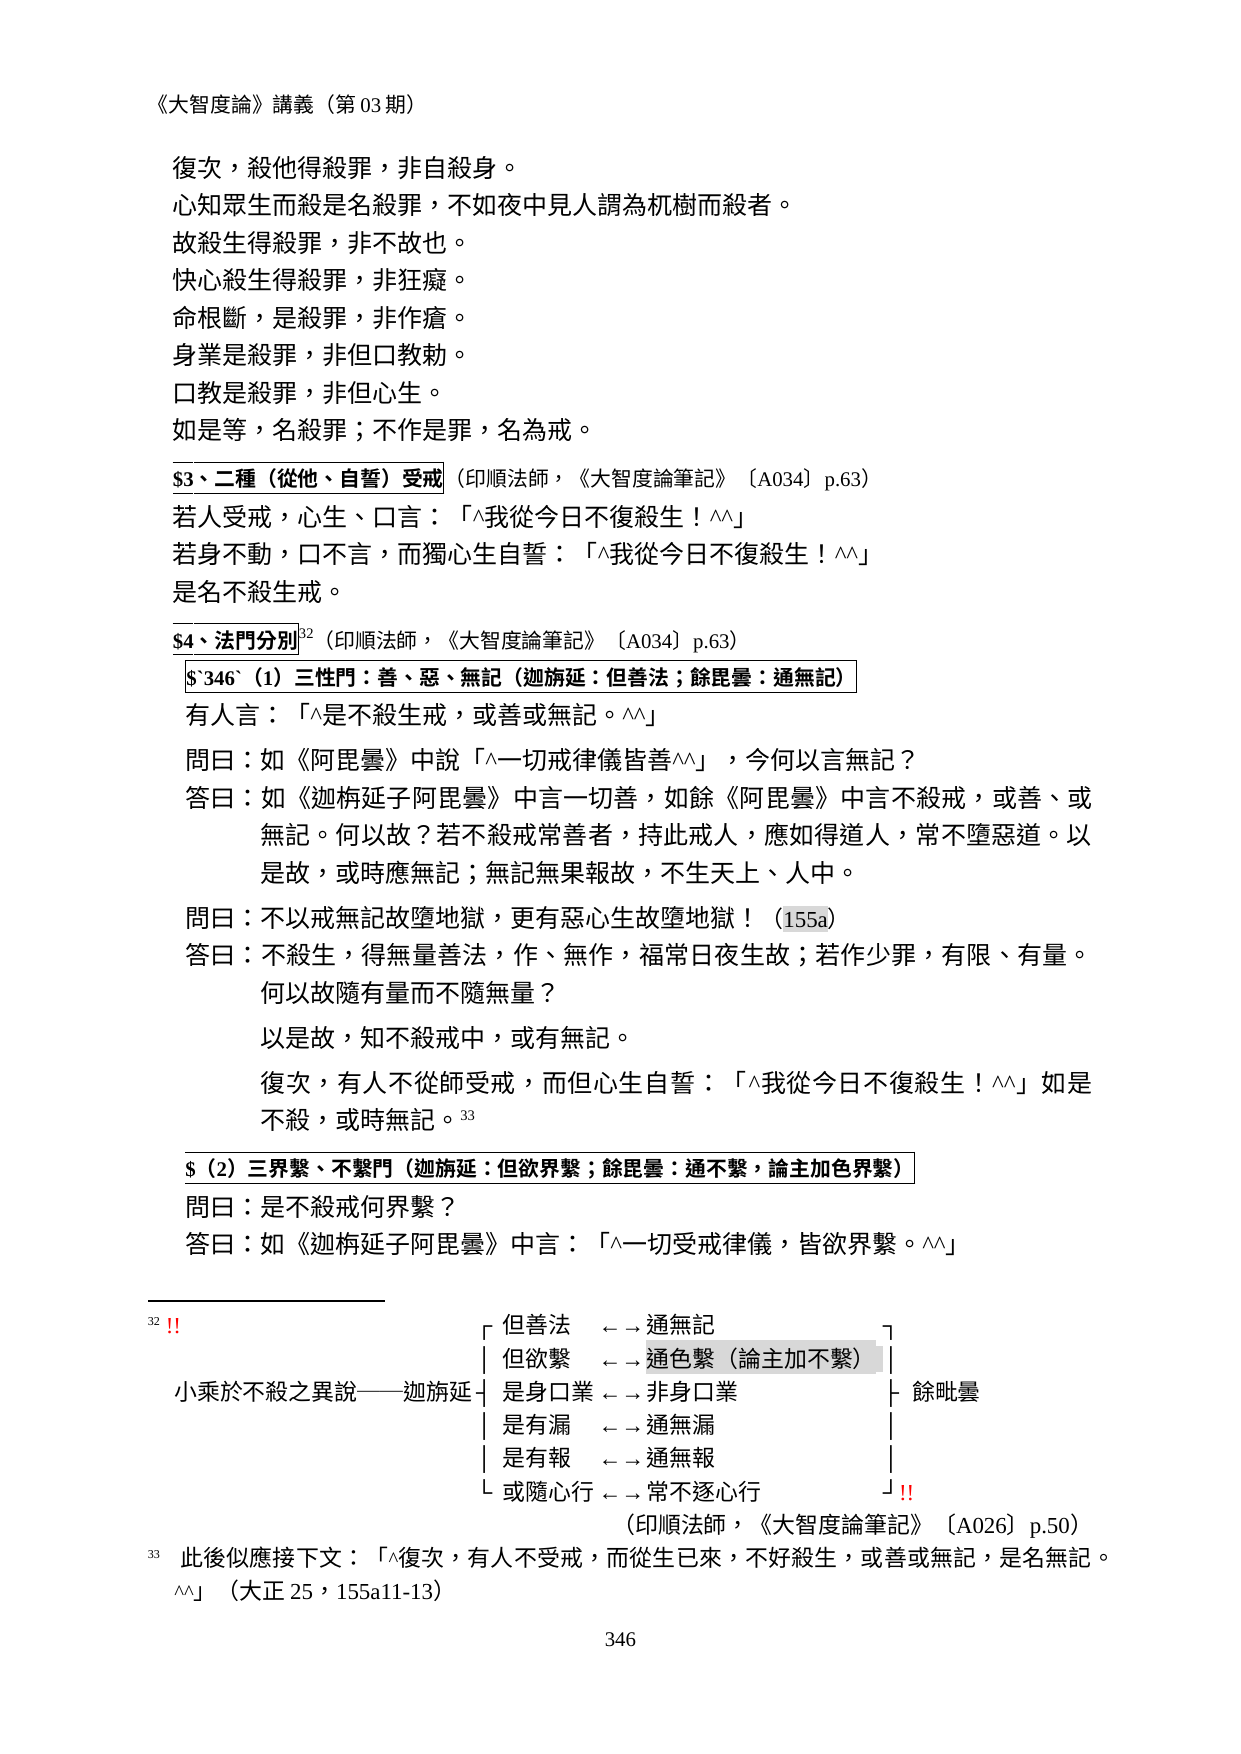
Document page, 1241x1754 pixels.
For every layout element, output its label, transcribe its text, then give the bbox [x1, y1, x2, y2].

text 以是故，知不殺戒中，或有無記。 [260, 1018, 1092, 1055]
text $3、二種（從他、自誓）受戒（印順法師，《大智度論筆記》〔A034〕p.63） [173, 459, 1092, 496]
text 問曰：不以戒無記故墮地獄，更有惡心生故墮地獄！（） [185, 898, 1092, 935]
text 身業是殺罪，非但口教勅。 [173, 335, 1092, 373]
text 問曰：如《阿毘曇》中說「^一切戒律儀皆善^^」，今何以言無記？ [185, 740, 1092, 778]
text 若人受戒，心生、口言：「^我從今日不復殺生！^^」 [173, 496, 1092, 534]
text 快心殺生得殺罪，非狂癡。 [173, 260, 1092, 298]
text 問曰：是不殺戒何界繫？ [185, 1186, 1092, 1224]
text 答曰：如《迦栴延子阿毘曇》中言：「^一切受戒律儀，皆欲界繫。^^」 [185, 1224, 1092, 1261]
text 有人言：「^是不殺生戒，或善或無記。^^」 [185, 695, 1092, 733]
text $4、法門分別（印順法師，《大智度論筆記》〔A034〕p.63） [173, 620, 1092, 658]
text $`346`（1）三性門：善、惡、無記（迦旃延：但善法；餘毘曇：通無記） [185, 658, 1092, 695]
text 是名不殺生戒。 [173, 571, 1092, 609]
text 復次，殺他得殺罪，非自殺身。 [173, 148, 1092, 185]
text 復次，有人不從師受戒，而但心生自誓：「^我從今日不復殺生！^^」如是不殺，或時無記。 [260, 1063, 1092, 1138]
text 答曰：如《迦栴延子阿毘曇》中言一切善，如餘《阿毘曇》中言不殺戒，或善、或無記。何以故？若不殺戒常善者，持此戒人，應如得道人，常不墮惡道。以是故，或時應無記；無記無果報故，不生天上、人中。 [185, 778, 1092, 890]
text $（2）三界繫、不繫門（迦旃延：但欲界繫；餘毘曇：通不繫，論主加色界繫） [185, 1149, 1092, 1186]
text 如是等，名殺罪；不作是罪，名為戒。 [173, 410, 1092, 448]
text 答曰：不殺生，得無量善法，作、無作，福常日夜生故；若作少罪，有限、有量。何以故隨有量而不隨無量？ [185, 935, 1092, 1010]
text 口教是殺罪，非但心生。 [173, 373, 1092, 410]
text 故殺生得殺罪，非不故也。 [173, 223, 1092, 260]
text 若身不動，口不言，而獨心生自誓：「^我從今日不復殺生！^^」 [173, 534, 1092, 571]
text 命根斷，是殺罪，非作瘡。 [173, 298, 1092, 335]
text 心知眾生而殺是名殺罪，不如夜中見人謂為杌樹而殺者。 [173, 185, 1092, 223]
